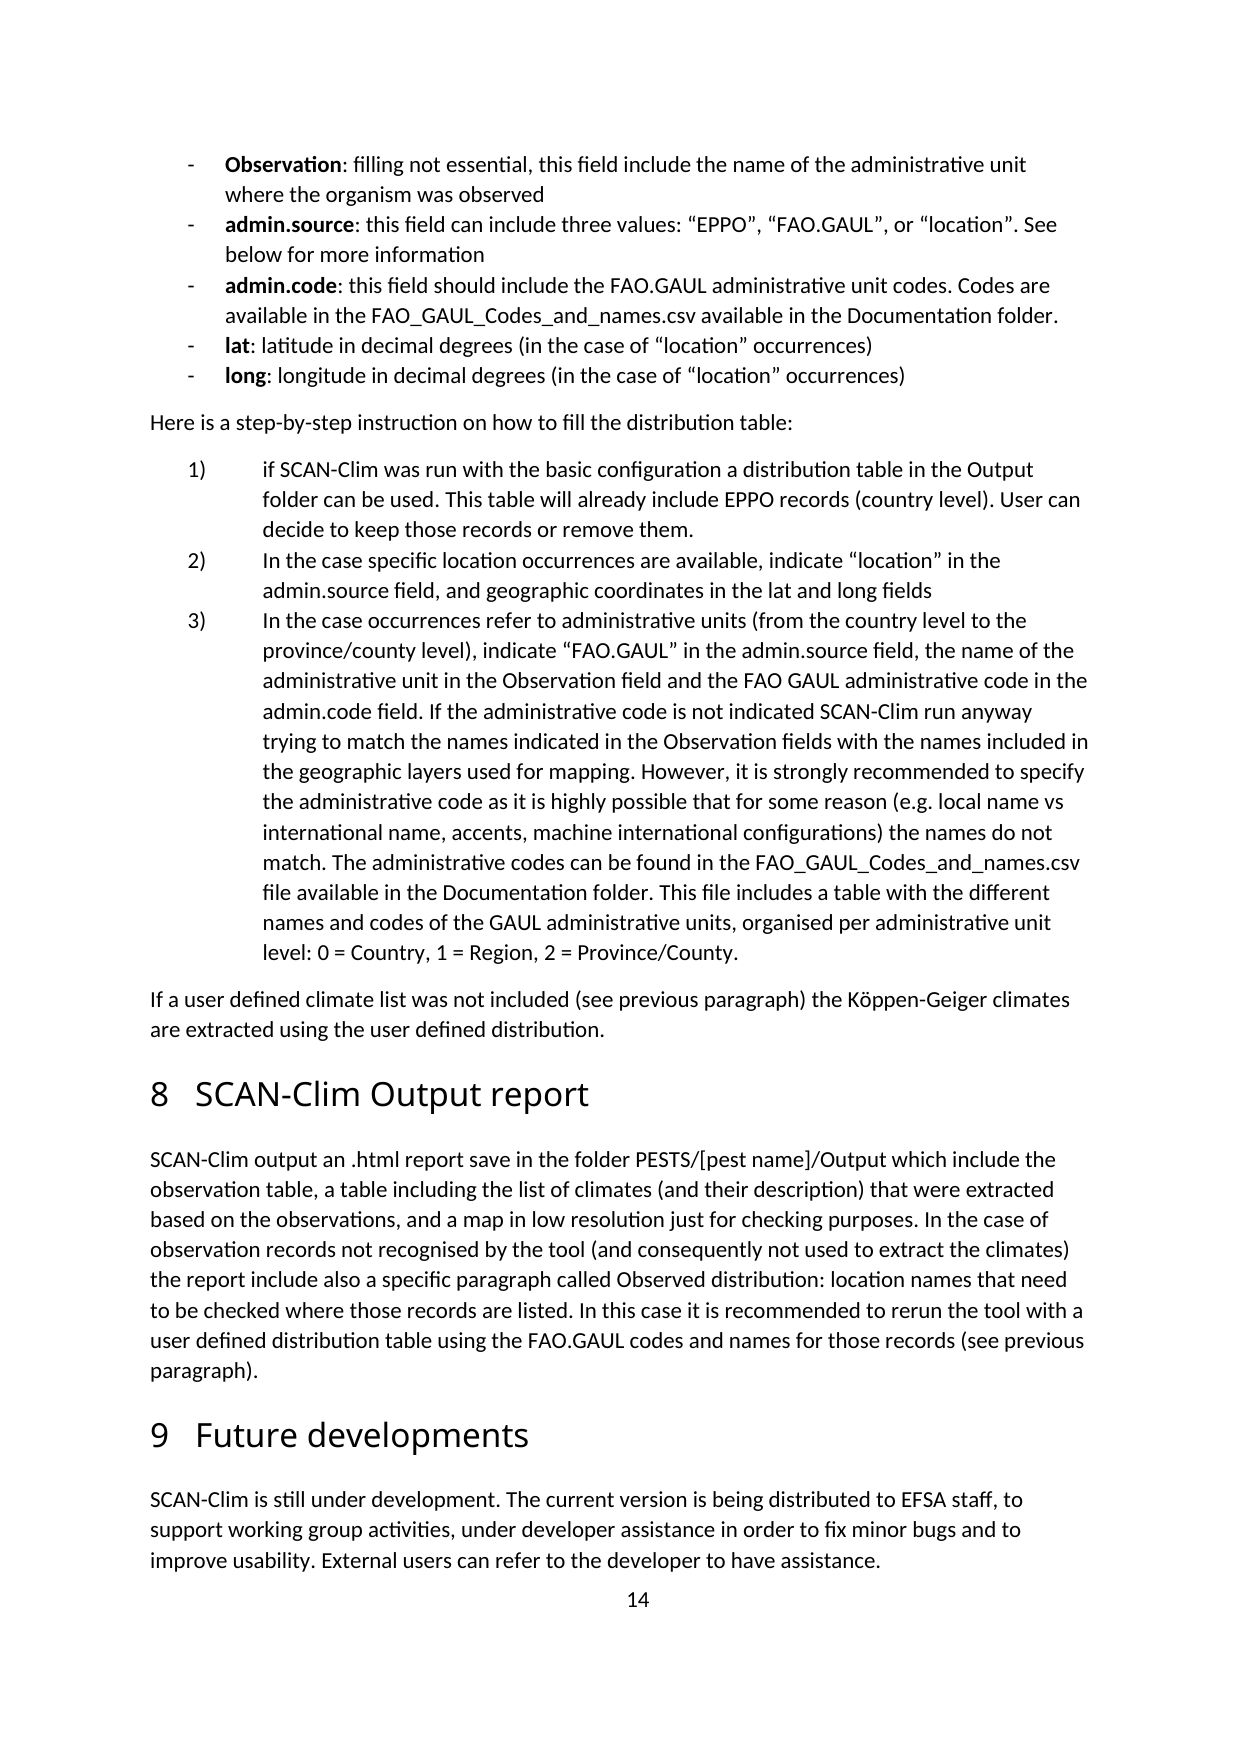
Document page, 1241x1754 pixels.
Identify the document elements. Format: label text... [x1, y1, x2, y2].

text Here is a step-by-step instruction on how to fill the distribution table: [150, 408, 1090, 436]
list long: longitude in decimal degrees (in the case of “location” occurrences) [187, 361, 1090, 389]
text SCAN-Clim output an .html report save in the folder PESTS/[pest name]/Output which include the observation table, a table including the list of climates (and their description) that were extracted based on the observations, and a map in low resolution just for checking purposes. In the case of observation records not recognised by the tool (and consequently not used to extract the climates) the report include also a specific paragraph called Observed distribution: location names that need to be checked where those records are listed. In this case it is recommended to rerun the tool with a user defined distribution table using the FAO.GAUL codes and names for those records (see previous paragraph). [150, 1145, 1090, 1384]
subtitle Future developments [150, 1411, 1090, 1457]
list lat: latitude in decimal degrees (in the case of “location” occurrences) [187, 331, 1090, 359]
list In the case specific location occurrences are available, indicate “location” in the admin.source field, and geographic coordinates in the lat and long fields [187, 546, 1090, 604]
list Observation: filling not essential, this field include the name of the administrative unit where the organism was observed [187, 150, 1090, 208]
text SCAN-Clim is still under development. The current version is being distributed to EFSA staff, to support working group activities, under developer assistance in order to fix minor bugs and to improve usability. External users can refer to the developer to have assistance. [150, 1485, 1090, 1574]
list admin.source: this field can include three values: “EPPO”, “FAO.GAUL”, or “location”. See below for more information [187, 210, 1090, 269]
text If a user defined climate list was not included (see previous paragraph) the Köppen-Geiger climates are extracted using the user defined distribution. [150, 985, 1090, 1044]
subtitle SCAN-Clim Output report [150, 1071, 1090, 1116]
list In the case occurrences refer to administrative units (from the country level to the province/county level), indicate “FAO.GAUL” in the admin.source field, the name of the administrative unit in the Observation field and the FAO GAUL administrative code in the admin.code field. If the administrative code is not indicated SCAN-Clim run anyway trying to match the names indicated in the Observation fields with the names included in the geographic layers used for mapping. However, it is strongly recommended to specify the administrative code as it is highly possible that for some reason (e.g. local name vs international name, accents, machine international configurations) the names do not match. The administrative codes can be found in the FAO_GAUL_Codes_and_names.csv file available in the Documentation folder. This file includes a table with the different names and codes of the GAUL administrative units, organised per administrative unit level: 0 = Country, 1 = Region, 2 = Province/County. [187, 606, 1090, 967]
list admin.code: this field should include the FAO.GAUL administrative unit codes. Codes are available in the FAO_GAUL_Codes_and_names.csv available in the Documentation folder. [187, 271, 1090, 329]
list if SCAN-Clim was run with the basic configuration a distribution table in the Output folder can be used. This table will already include EPPO records (country level). User can decide to keep those records or remove them. [187, 455, 1090, 544]
